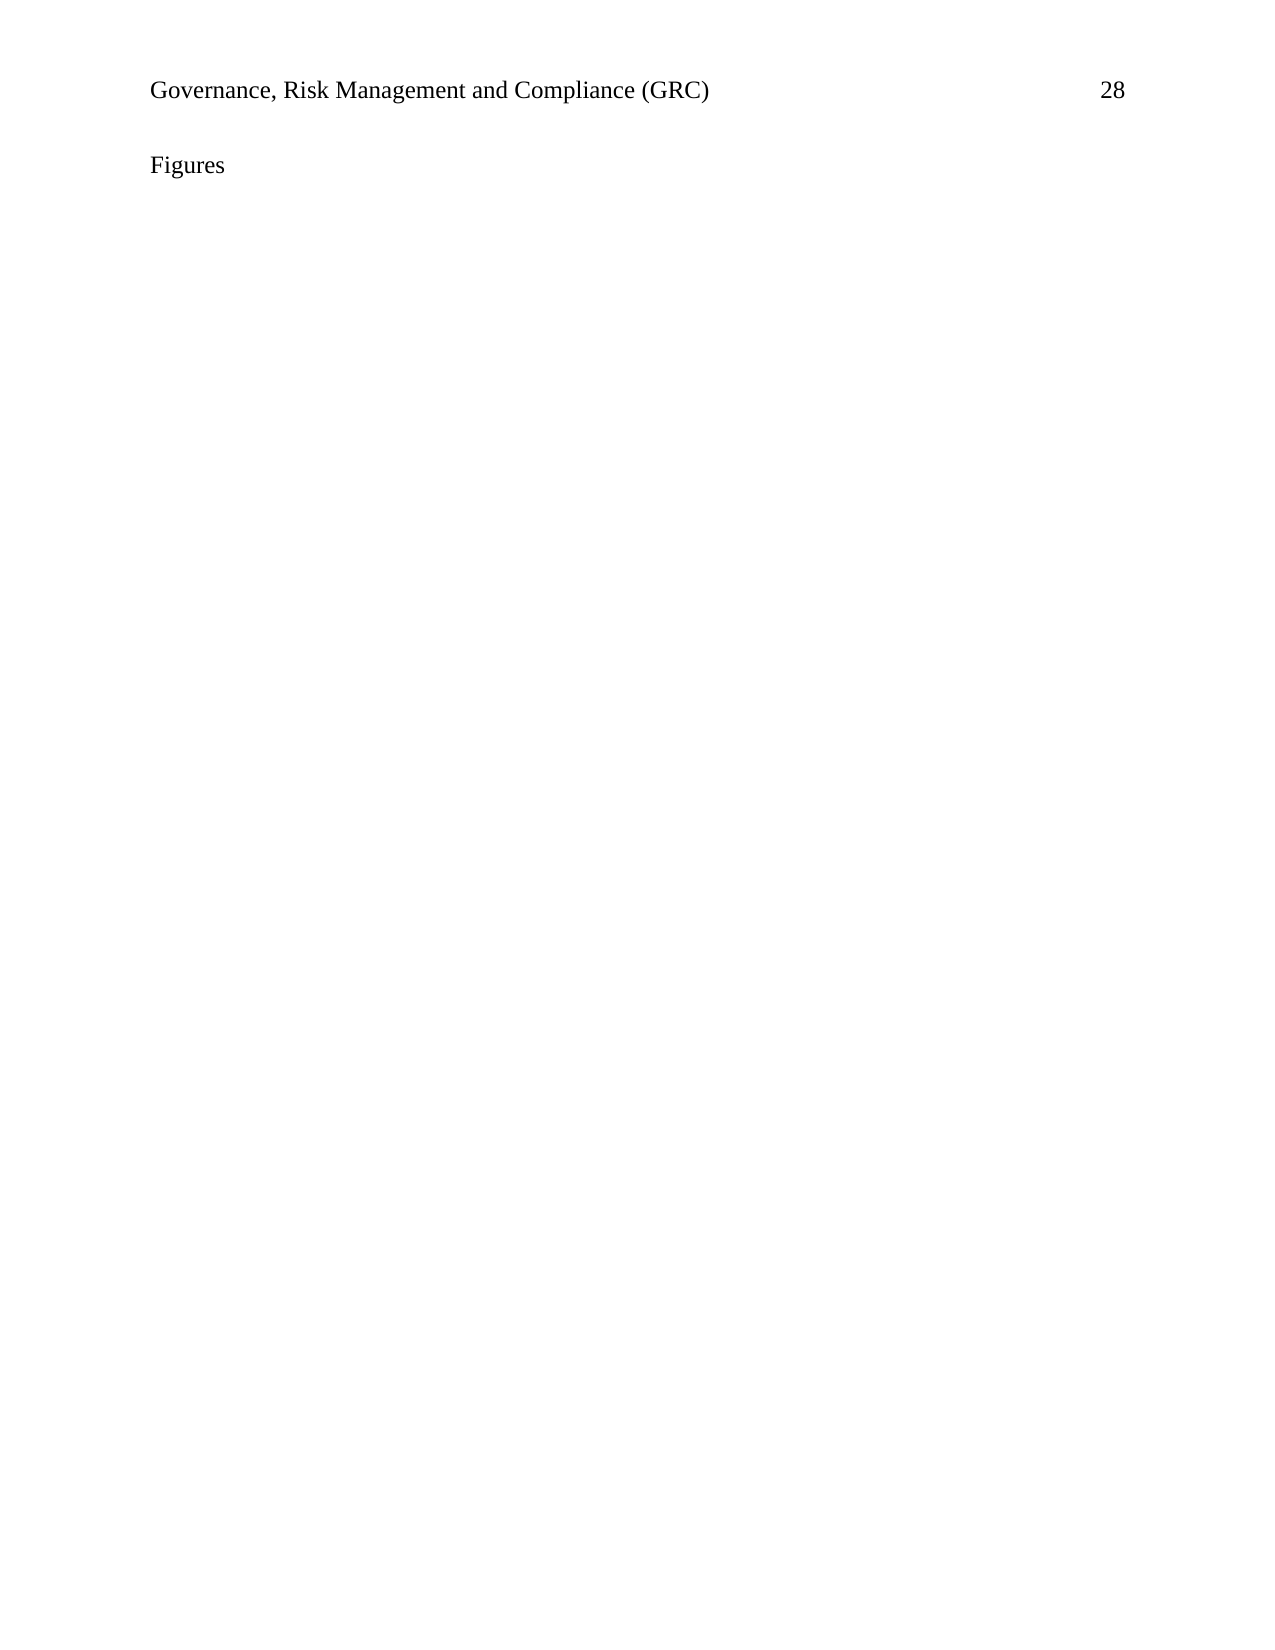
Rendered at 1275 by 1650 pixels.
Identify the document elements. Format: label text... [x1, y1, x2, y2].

title Figures [150, 150, 1125, 179]
